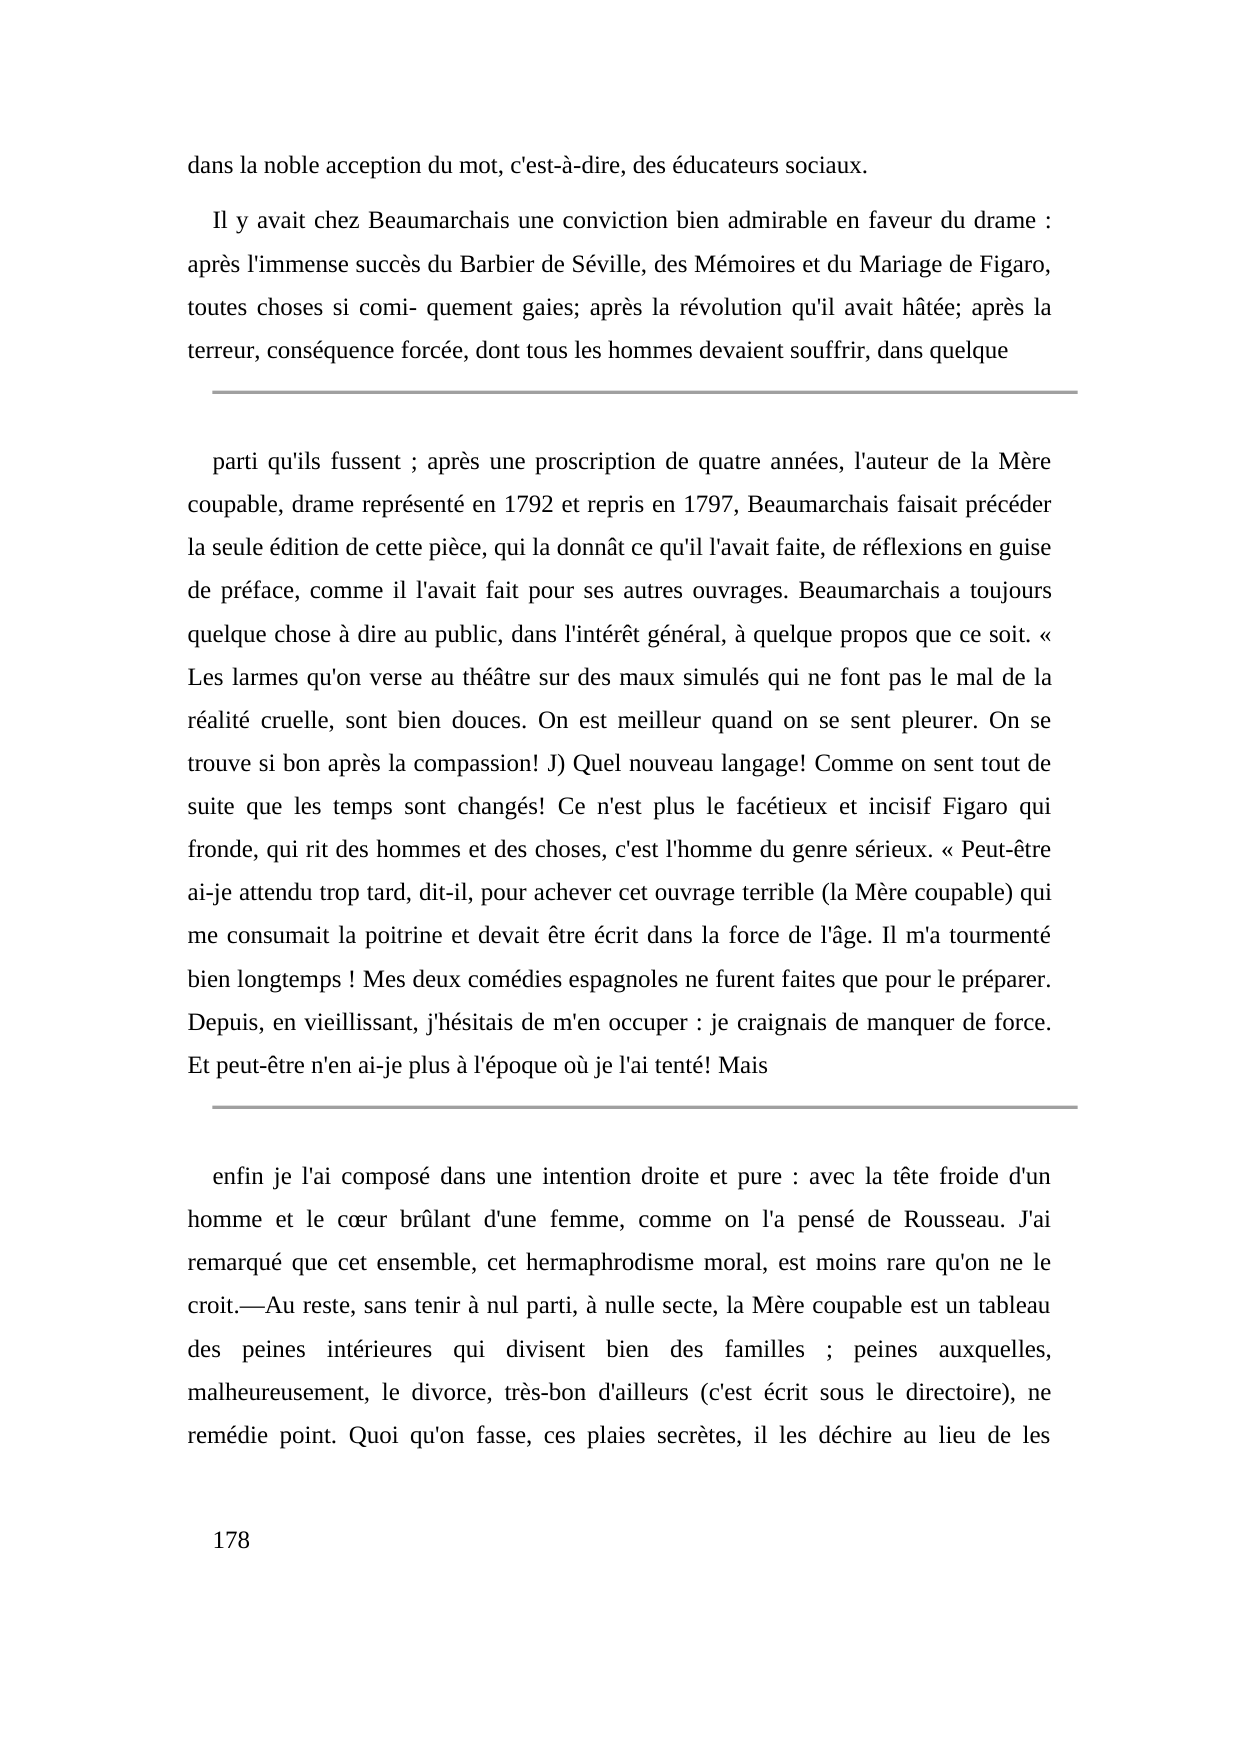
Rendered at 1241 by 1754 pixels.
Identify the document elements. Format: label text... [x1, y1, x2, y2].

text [187, 150, 1053, 179]
text parti qu'ils fussent ; après une proscription de quatre années, l'auteur de la Mère coupable, drame représenté en 1792 et repris en 1797, Beaumarchais faisait précéder la seule édition de cette pièce, qui la donnât ce qu'il l'avait faite, de réflexions en guise de préface, comme il l'avait fait pour ses autres ouvrages. Beaumarchais a toujours quelque chose à dire au public, dans l'intérêt général, à quelque propos que ce soit. « Les larmes qu'on verse au théâtre sur des maux simulés qui ne font pas le mal de la réalité cruelle, sont bien douces. On est meilleur quand on se sent pleurer. On se trouve si bon après la compassion! J) Quel nouveau langage! Comme on sent tout de suite que les temps sont changés! Ce n'est plus le facétieux et incisif Figaro qui fronde, qui rit des hommes et des choses, c'est l'homme du genre sérieux. « Peut-être ai-je attendu trop tard, dit-il, pour achever cet ouvrage terrible (la Mère coupable) qui me consumait la poitrine et devait être écrit dans la force de l'âge. Il m'a tourmenté bien longtemps ! Mes deux comédies espagnoles ne furent faites que pour le préparer. Depuis, en vieillissant, j'hésitais de m'en occuper : je craignais de manquer de force. Et peut-être n'en ai-je plus à l'époque où je l'ai tenté! Mais [187, 446, 1053, 1079]
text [187, 1161, 1053, 1449]
text Il y avait chez Beaumarchais une conviction bien admirable en faveur du drame : après l'immense succès du Barbier de Séville, des Mémoires et du Mariage de Figaro, toutes choses si comi- quement gaies; après la révolution qu'il avait hâtée; après la terreur, conséquence forcée, dont tous les hommes devaient souffrir, dans quelque [187, 206, 1053, 364]
